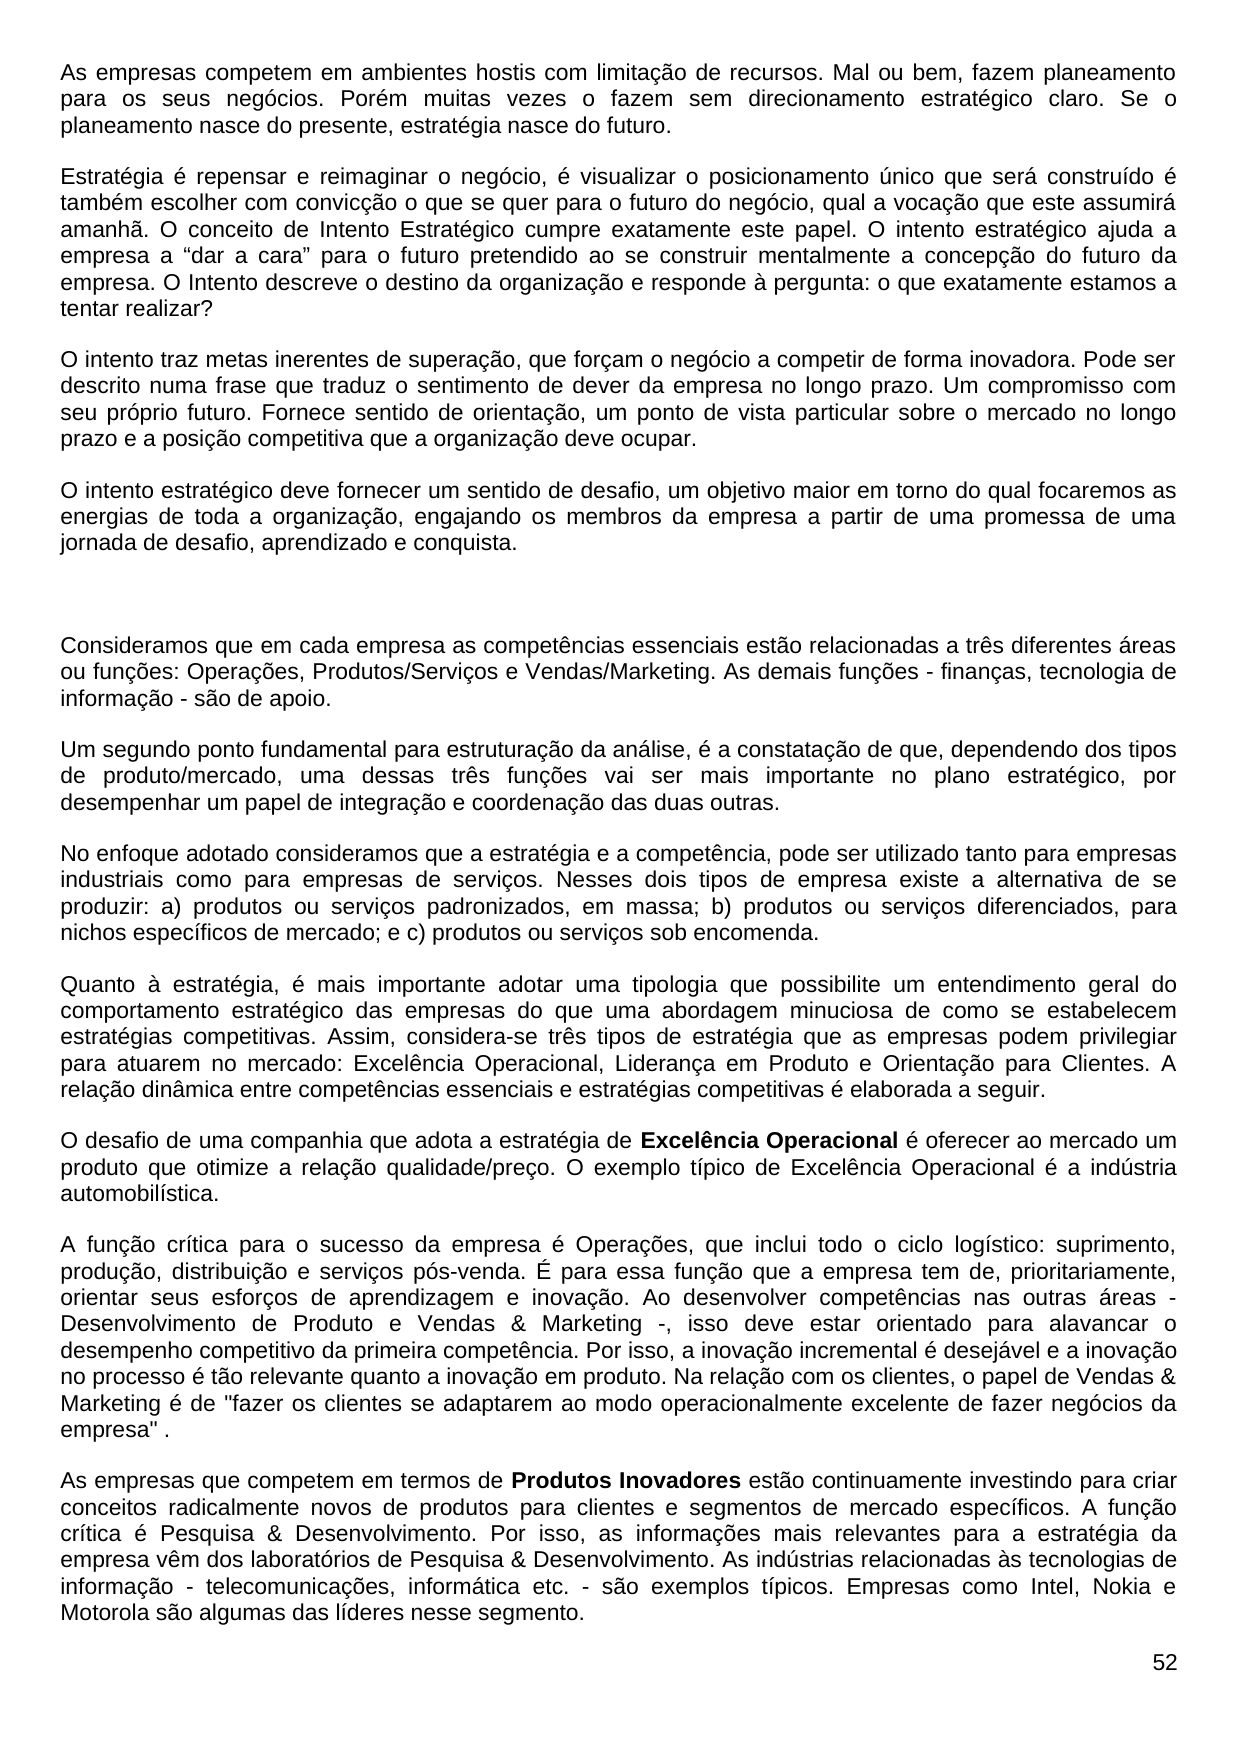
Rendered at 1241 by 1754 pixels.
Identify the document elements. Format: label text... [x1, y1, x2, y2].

text As empresas que competem em termos de Produtos Inovadores estão continuamente investindo para criar conceitos radicalmente novos de produtos para clientes e segmentos de mercado específicos. A função crítica é Pesquisa & Desenvolvimento. Por isso, as informações mais relevantes para a estratégia da empresa vêm dos laboratórios de Pesquisa & Desenvolvimento. As indústrias relacionadas às tecnologias de informação - telecomunicações, informática etc. - são exemplos típicos. Empresas como Intel, Nokia e Motorola são algumas das líderes nesse segmento. [60, 1467, 1178, 1625]
text As empresas competem em ambientes hostis com limitação de recursos. Mal ou bem, fazem planeamento para os seus negócios. Porém muitas vezes o fazem sem direcionamento estratégico claro. Se o planeamento nasce do presente, estratégia nasce do futuro. [60, 59, 1178, 138]
text O intento estratégico deve fornecer um sentido de desafio, um objetivo maior em torno do qual focaremos as energias de toda a organização, engajando os membros da empresa a partir de uma promessa de uma jornada de desafio, aprendizado e conquista. [60, 477, 1178, 556]
text O desafio de uma companhia que adota a estratégia de Excelência Operacional é oferecer ao mercado um produto que otimize a relação qualidade/preço. O exemplo típico de Excelência Operacional é a indústria automobilística. [60, 1127, 1178, 1206]
text Consideramos que em cada empresa as competências essenciais estão relacionadas a três diferentes áreas ou funções: Operações, Produtos/Serviços e Vendas/Marketing. As demais funções - finanças, tecnologia de informação - são de apoio. [60, 632, 1178, 711]
text No enfoque adotado consideramos que a estratégia e a competência, pode ser utilizado tanto para empresas industriais como para empresas de serviços. Nesses dois tipos de empresa existe a alternativa de se produzir: a) produtos ou serviços padronizados, em massa; b) produtos ou serviços diferenciados, para nichos específicos de mercado; e c) produtos ou serviços sob encomenda. [60, 840, 1178, 946]
text Um segundo ponto fundamental para estruturação da análise, é a constatação de que, dependendo dos tipos de produto/mercado, uma dessas três funções vai ser mais importante no plano estratégico, por desempenhar um papel de integração e coordenação das duas outras. [60, 736, 1178, 815]
text Estratégia é repensar e reimaginar o negócio, é visualizar o posicionamento único que será construído é também escolher com convicção o que se quer para o futuro do negócio, qual a vocação que este assumirá amanhã. O conceito de Intento Estratégico cumpre exatamente este papel. O intento estratégico ajuda a empresa a “dar a cara” para o futuro pretendido ao se construir mentalmente a concepção do futuro da empresa. O Intento descreve o destino da organização e responde à pergunta: o que exatamente estamos a tentar realizar? [60, 163, 1178, 321]
text O intento traz metas inerentes de superação, que forçam o negócio a competir de forma inovadora. Pode ser descrito numa frase que traduz o sentimento de dever da empresa no longo prazo. Um compromisso com seu próprio futuro. Fornece sentido de orientação, um ponto de vista particular sobre o mercado no longo prazo e a posição competitiva que a organização deve ocupar. [60, 346, 1178, 452]
text A função crítica para o sucesso da empresa é Operações, que inclui todo o ciclo logístico: suprimento, produção, distribuição e serviços pós-venda. É para essa função que a empresa tem de, prioritariamente, orientar seus esforços de aprendizagem e inovação. Ao desenvolver competências nas outras áreas - Desenvolvimento de Produto e Vendas & Marketing -, isso deve estar orientado para alavancar o desempenho competitivo da primeira competência. Por isso, a inovação incremental é desejável e a inovação no processo é tão relevante quanto a inovação em produto. Na relação com os clientes, o papel de Vendas & Marketing é de "fazer os clientes se adaptarem ao modo operacionalmente excelente de fazer negócios da empresa" . [60, 1231, 1178, 1442]
text Quanto à estratégia, é mais importante adotar uma tipologia que possibilite um entendimento geral do comportamento estratégico das empresas do que uma abordagem minuciosa de como se estabelecem estratégias competitivas. Assim, considera-se três tipos de estratégia que as empresas podem privilegiar para atuarem no mercado: Excelência Operacional, Liderança em Produto e Orientação para Clientes. A relação dinâmica entre competências essenciais e estratégias competitivas é elaborada a seguir. [60, 971, 1178, 1102]
